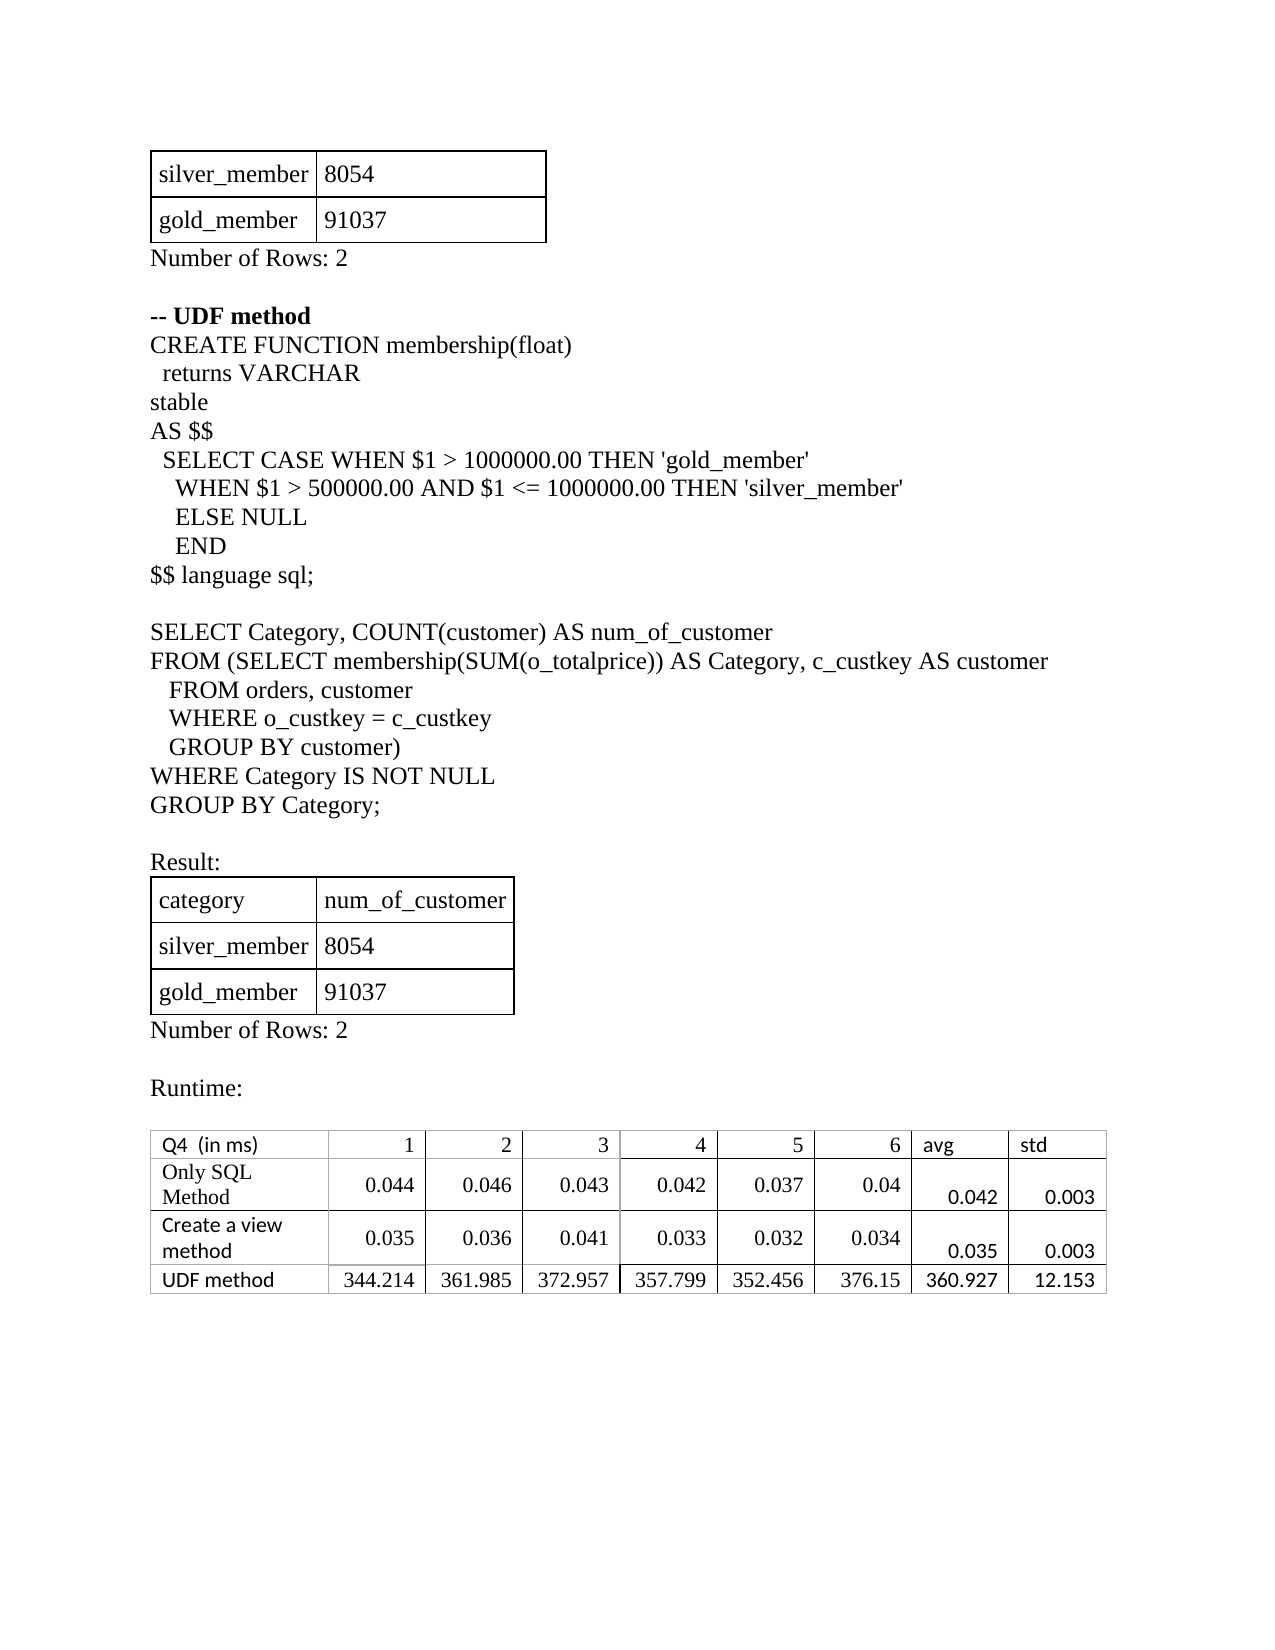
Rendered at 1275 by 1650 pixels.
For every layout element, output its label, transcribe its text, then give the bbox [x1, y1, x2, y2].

table_header category [152, 878, 316, 922]
text WHERE Category IS NOT NULL [150, 761, 1125, 790]
table_cell 0.033 [621, 1211, 717, 1264]
table_cell 91037 [317, 198, 545, 242]
text ELSE NULL [150, 502, 1125, 531]
table_cell 8054 [317, 923, 513, 968]
table_header 1 [329, 1131, 425, 1158]
table_cell 0.003 [1009, 1211, 1106, 1264]
table_cell 0.04 [815, 1159, 911, 1209]
table_header avg [912, 1131, 1008, 1158]
table_cell 344.214 [329, 1266, 425, 1293]
table_header 4 [621, 1131, 717, 1158]
text Result: [150, 847, 1125, 876]
text SELECT Category, COUNT(customer) AS num_of_customer [150, 617, 1125, 646]
text FROM orders, customer [150, 675, 1125, 703]
table_cell 0.042 [621, 1159, 717, 1209]
text WHERE o_custkey = c_custkey [150, 703, 1125, 732]
table_cell Create a view method [151, 1211, 328, 1264]
table_header 3 [523, 1131, 619, 1158]
text FROM (SELECT membership(SUM(o_totalprice)) AS Category, c_custkey AS customer [150, 646, 1125, 675]
table_cell 91037 [317, 970, 513, 1014]
table_cell 0.035 [912, 1211, 1008, 1264]
table_cell 8054 [317, 152, 545, 196]
table_cell Only SQL Method [151, 1159, 328, 1209]
table_cell 0.034 [815, 1211, 911, 1264]
table_header 5 [718, 1131, 814, 1158]
table_cell 0.003 [1009, 1159, 1106, 1209]
table_cell 0.032 [718, 1211, 814, 1264]
text END [150, 531, 1125, 560]
table_header std [1009, 1131, 1106, 1158]
table_cell 0.035 [329, 1211, 425, 1264]
table_cell 352.456 [718, 1265, 814, 1293]
text Number of Rows: 2 [150, 1015, 1125, 1044]
text AS $$ [150, 416, 1125, 445]
table_header num_of_customer [317, 878, 513, 922]
table_cell UDF method [151, 1265, 328, 1293]
table_cell 372.957 [523, 1265, 619, 1293]
text GROUP BY Category; [150, 790, 1125, 818]
table_cell gold_member [152, 970, 316, 1014]
table_cell silver_member [152, 152, 316, 196]
table_cell 0.046 [426, 1159, 522, 1209]
text stable [150, 387, 1125, 416]
table_cell silver_member [152, 923, 316, 968]
text $$ language sql; [150, 560, 1125, 588]
text -- UDF method [150, 301, 1125, 330]
table_cell 0.043 [523, 1159, 619, 1209]
text Number of Rows: 2 [150, 243, 1125, 272]
text WHEN $1 > 500000.00 AND $1 <= 1000000.00 THEN 'silver_member' [150, 473, 1125, 502]
table_cell 0.036 [426, 1211, 522, 1264]
table_cell 0.042 [912, 1159, 1008, 1209]
text GROUP BY customer) [150, 732, 1125, 761]
table_cell 361.985 [426, 1265, 522, 1293]
table_cell 357.799 [621, 1265, 717, 1293]
table_cell 0.037 [718, 1159, 814, 1209]
table_cell 12.153 [1009, 1265, 1106, 1293]
table_cell 0.041 [523, 1211, 619, 1264]
table_header 2 [426, 1131, 522, 1158]
table_header 6 [815, 1131, 911, 1158]
text returns VARCHAR [150, 358, 1125, 387]
table_header Q4 (in ms) [151, 1131, 328, 1158]
table_cell 0.044 [329, 1159, 425, 1209]
table_cell 360.927 [912, 1265, 1008, 1293]
text Runtime: [150, 1073, 1125, 1102]
text SELECT CASE WHEN $1 > 1000000.00 THEN 'gold_member' [150, 445, 1125, 473]
table_cell 376.15 [815, 1265, 911, 1293]
table_cell gold_member [152, 198, 316, 242]
text CREATE FUNCTION membership(float) [150, 330, 1125, 358]
